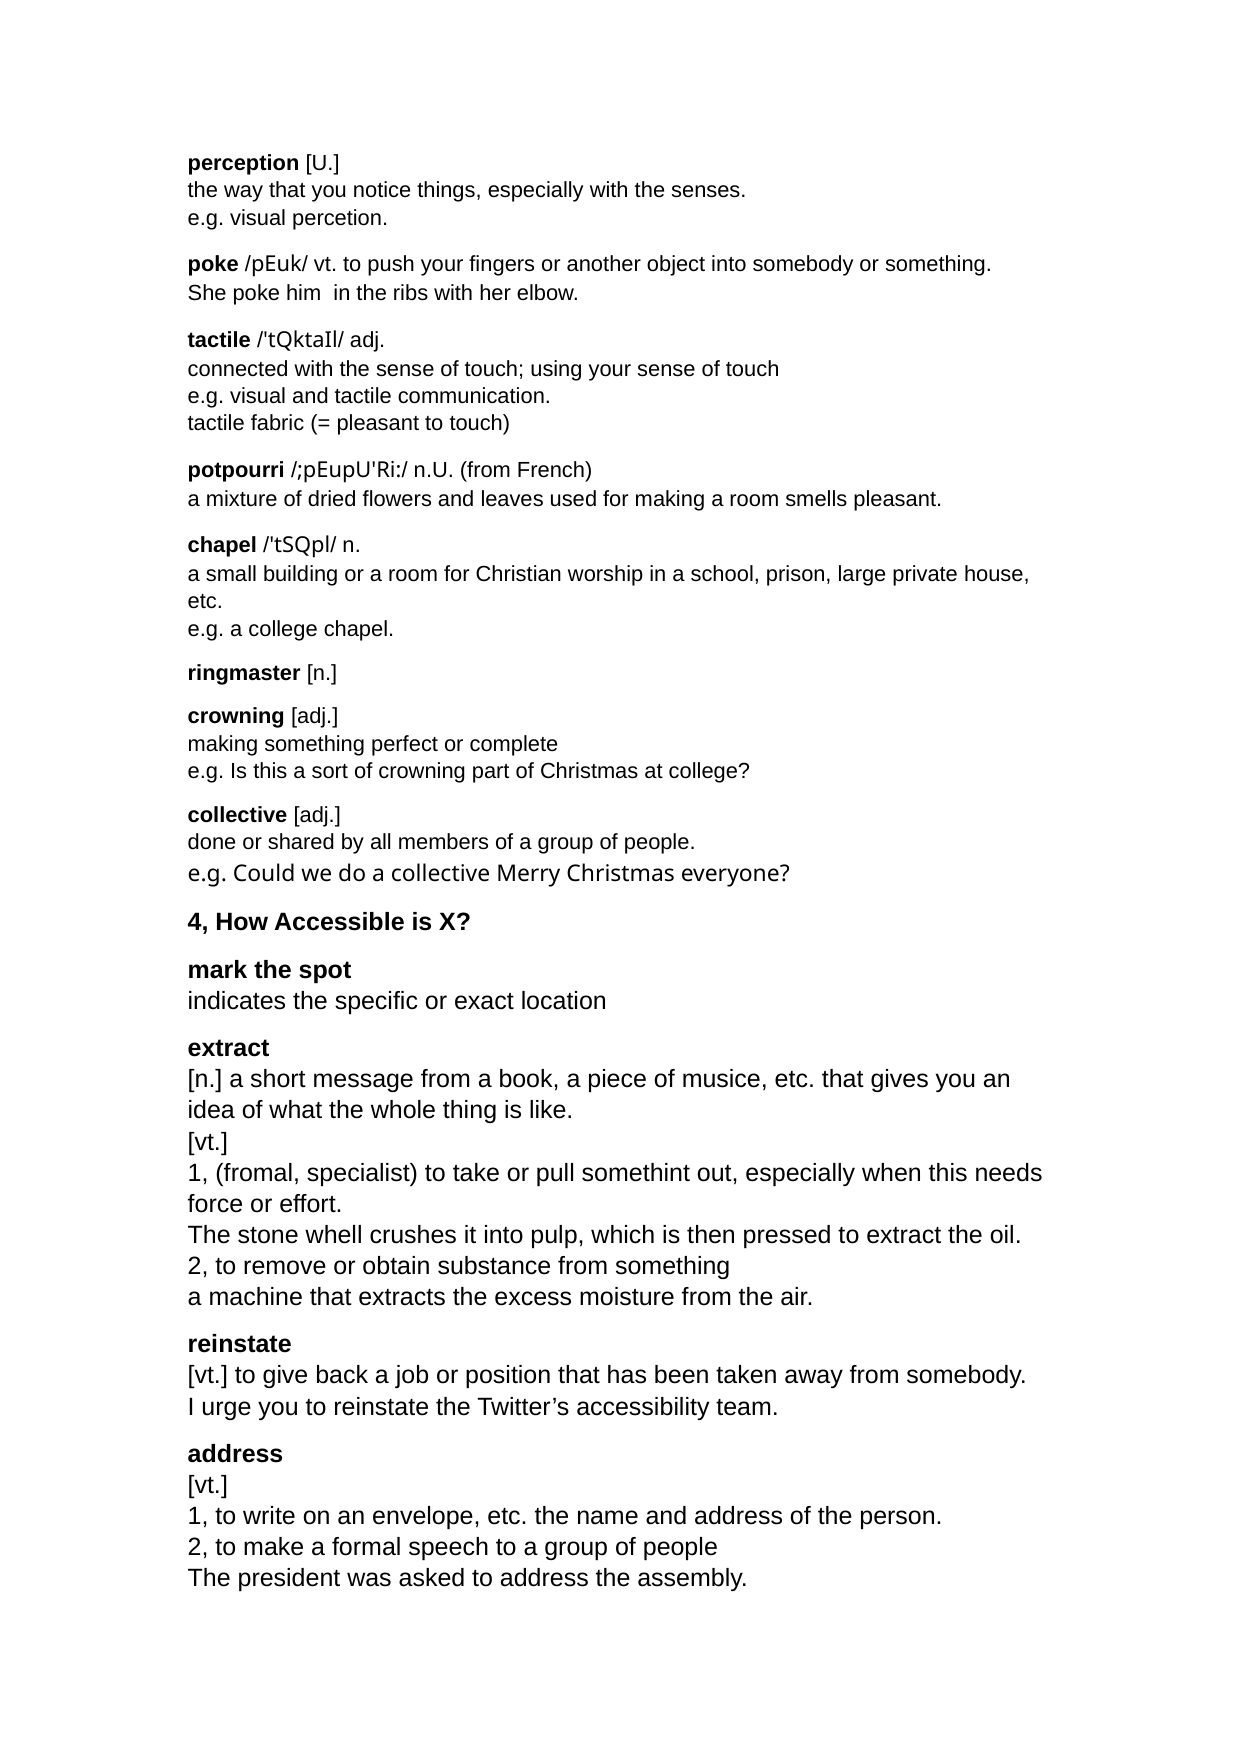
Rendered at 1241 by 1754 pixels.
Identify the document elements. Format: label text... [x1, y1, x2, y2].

text ringmaster [n.] [187, 659, 1053, 685]
text reinstate [vt.] to give back a job or position that has been taken away from somebody. I urge you to reinstate the Twitter’s accessibility team. [187, 1329, 1053, 1420]
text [187, 1439, 1053, 1592]
text chapel /'tSQpl/ n. a small building or a room for Christian worship in a school, prison, large private house, etc. e.g. a college chapel. [187, 529, 1053, 641]
text 4, How Accessible is X? [187, 907, 1053, 936]
text poke /pEuk/ vt. to push your fingers or another object into somebody or something. She poke him in the ribs with her elbow. [187, 248, 1053, 305]
text perception [U.] the way that you notice things, especially with the senses. e.g. visual percetion. [187, 150, 1053, 229]
text extract [n.] a short message from a book, a piece of musice, etc. that gives you an idea of what the whole thing is like. [vt.] 1, (fromal, specialist) to take or pull somethint out, especially when this needs force or effort. The stone whell crushes it into pulp, which is then pressed to extract the oil. 2, to remove or obtain substance from something a machine that extracts the excess moisture from the air. [187, 1033, 1053, 1310]
text crowning [adj.] making something perfect or complete e.g. Is this a sort of crowning part of Christmas at college? [187, 703, 1053, 783]
text collective [adj.] done or shared by all members of a group of people. e.g. Could we do a collective Merry Christmas everyone? [187, 802, 1053, 888]
text mark the spot indicates the specific or exact location [187, 954, 1053, 1014]
text potpourri /;pEupU'Ri:/ n.U. (from French) a mixture of dried flowers and leaves used for making a room smells pleasant. [187, 454, 1053, 511]
text tactile /'tQktaIl/ adj. connected with the sense of touch; using your sense of touch e.g. visual and tactile communication. tactile fabric (= pleasant to touch) [187, 324, 1053, 435]
